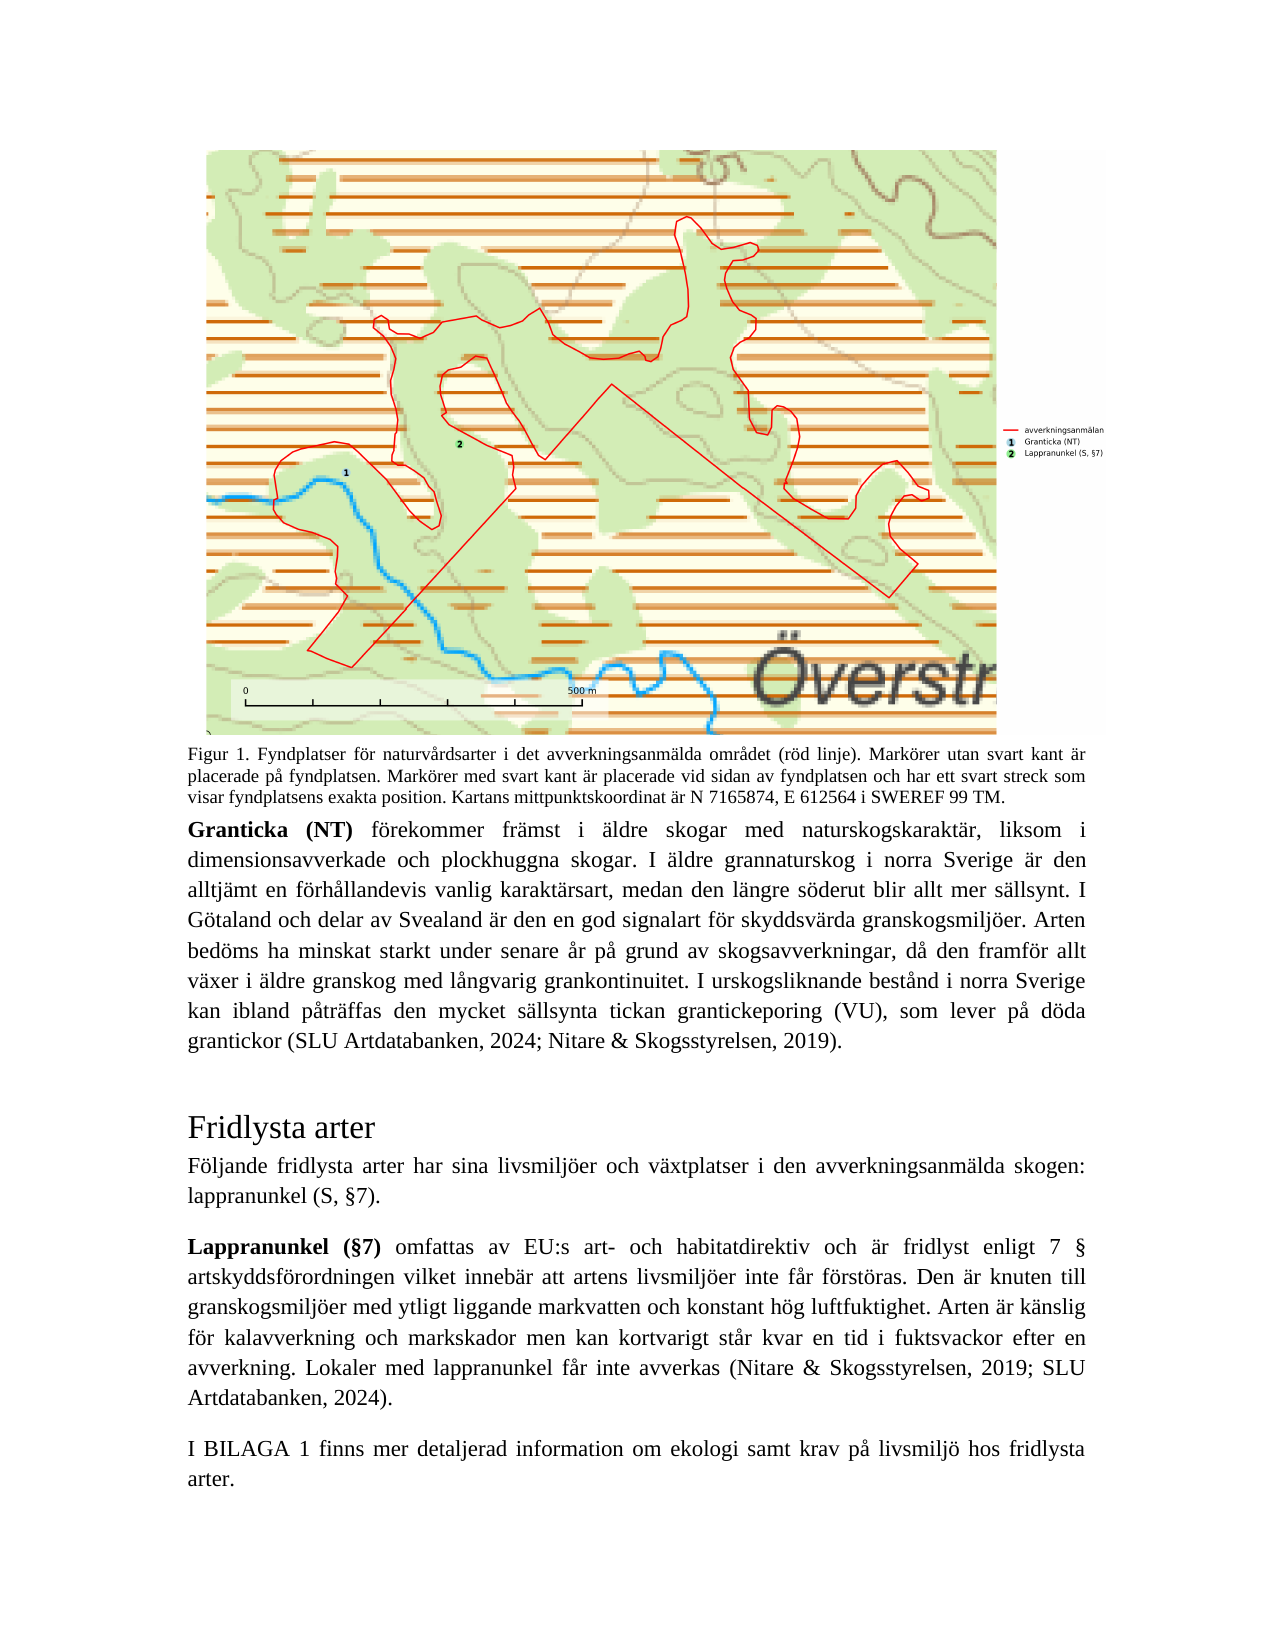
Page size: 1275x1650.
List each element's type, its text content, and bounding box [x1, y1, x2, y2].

text Figur 1. Fyndplatser för naturvårdsarter i det avverkningsanmälda området (röd linje). Markörer utan svart kant är placerade på fyndplatsen. Markörer med svart kant är placerade vid sidan av fyndplatsen och har ett svart streck som visar fyndplatsens exakta position. Kartans mittpunktskoordinat är N 7165874, E 612564 i SWEREF 99 TM. [187, 743, 1087, 808]
text I BILAGA 1 finns mer detaljerad information om ekologi samt krav på livsmiljö hos fridlysta arter. [187, 1435, 1087, 1492]
text Lappranunkel (§7) omfattas av EU:s art- och habitatdirektiv och är fridlyst enligt 7 § artskyddsförordningen vilket innebär att artens livsmiljöer inte får förstöras. Den är knuten till granskogsmiljöer med ytligt liggande markvatten och konstant hög luftfuktighet. Arten är känslig för kalavverkning och markskador men kan kortvarigt står kvar en tid i fuktsvackor efter en avverkning. Lokaler med lappranunkel får inte avverkas (Nitare & Skogsstyrelsen, 2019; SLU Artdatabanken, 2024). [187, 1233, 1087, 1410]
subtitle Fridlysta arter [187, 1108, 1087, 1146]
text Följande fridlysta arter har sina livsmiljöer och växtplatser i den avverkningsanmälda skogen: lappranunkel (S, §7). [187, 1152, 1087, 1208]
text Granticka (NT) förekommer främst i äldre skogar med naturskogskaraktär, liksom i dimensionsavverkade och plockhuggna skogar. I äldre grannaturskog i norra Sverige är den alltjämt en förhållandevis vanlig karaktärsart, medan den längre söderut blir allt mer sällsynt. I Götaland och delar av Svealand är den en god signalart för skyddsvärda granskogsmiljöer. Arten bedöms ha minskat starkt under senare år på grund av skogsavverkningar, då den framför allt växer i äldre granskog med långvarig grankontinuitet. I urskogsliknande bestånd i norra Sverige kan ibland påträffas den mycket sällsynta tickan grantickeporing (VU), som lever på döda grantickor (SLU Artdatabanken, 2024; Nitare & Skogsstyrelsen, 2019). [187, 816, 1087, 1054]
picture [206, 150, 1107, 735]
